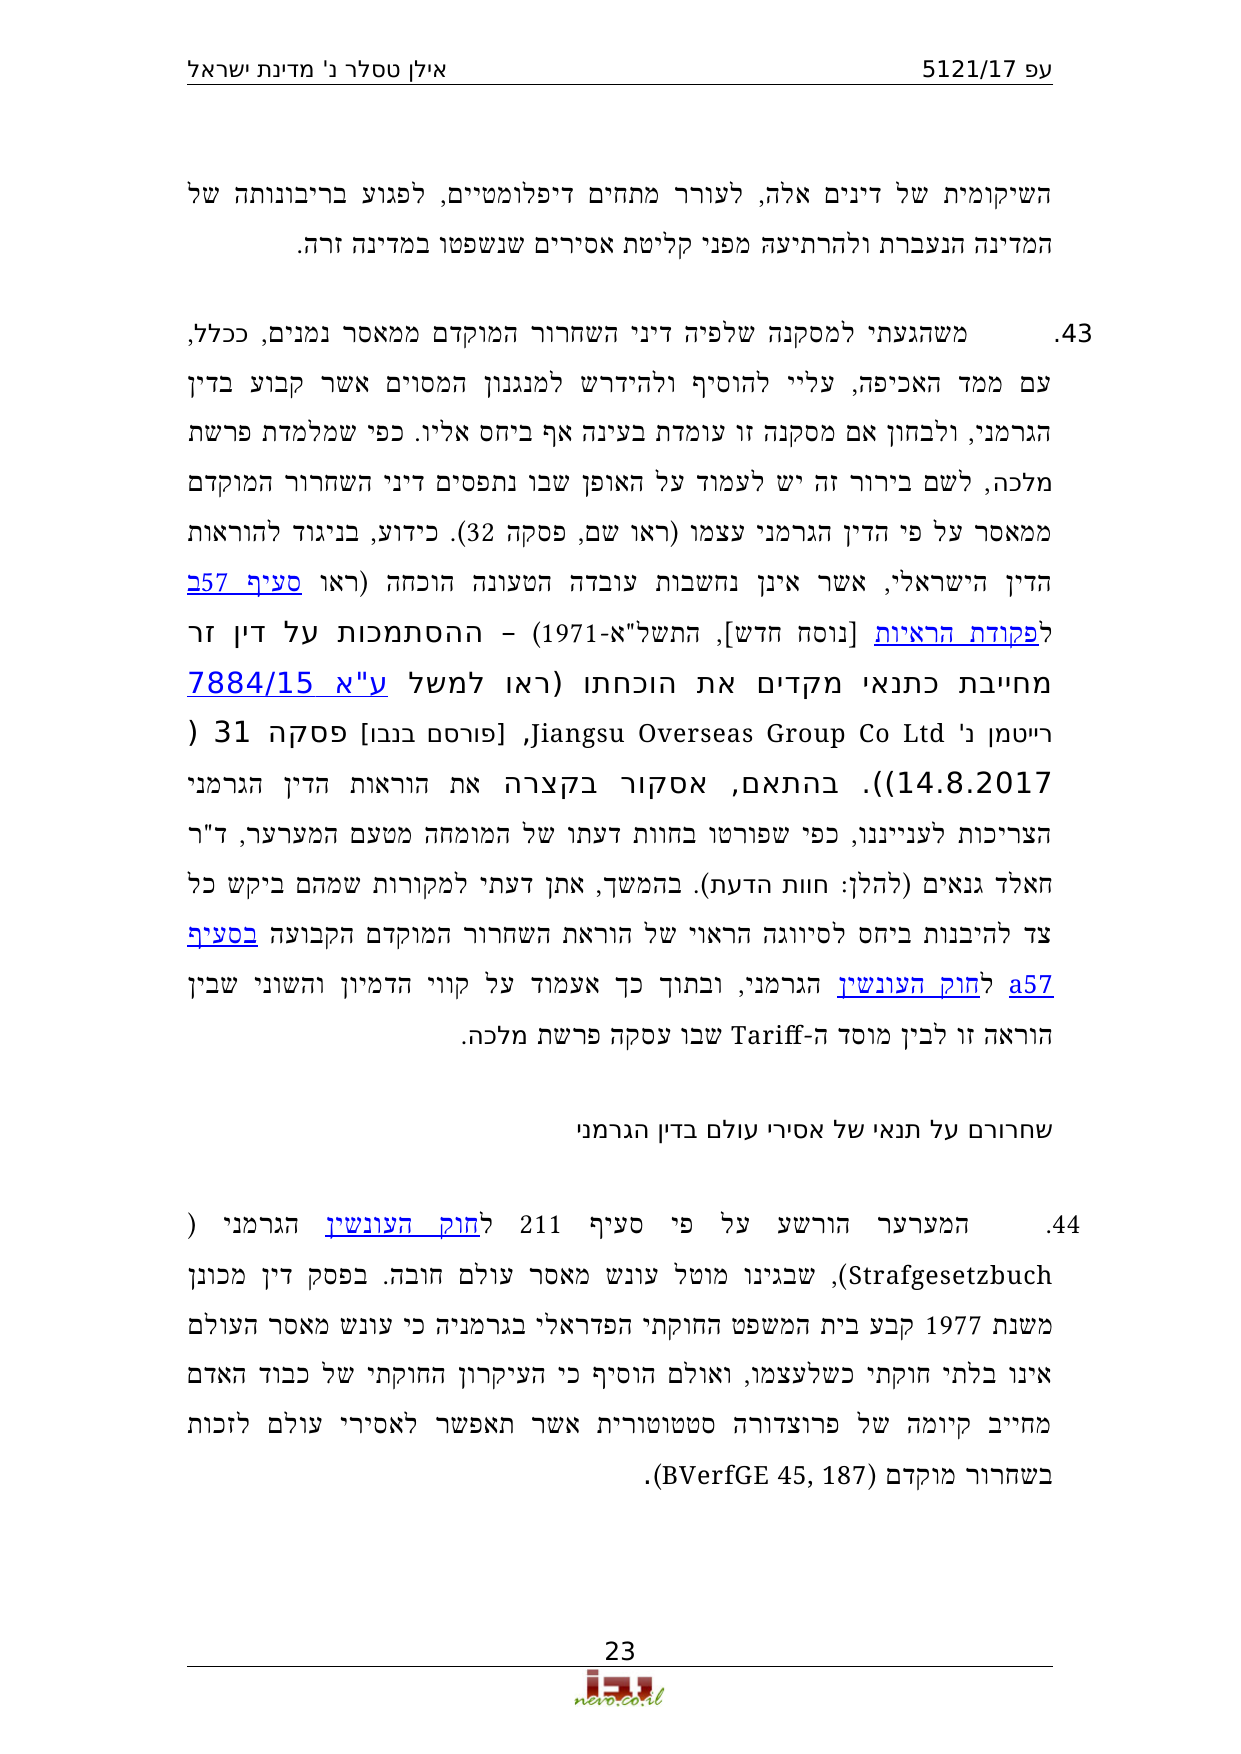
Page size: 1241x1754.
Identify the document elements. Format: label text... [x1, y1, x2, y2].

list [187, 177, 1053, 260]
text שחרורם על תנאי של אסירי עולם בדין הגרמני [187, 1116, 1053, 1145]
list המערער הורשע על פי סעיף 211 לחוק העונשין הגרמני (Strafgesetzbuch), שבגינו מוטל עונש מאסר עולם חובה. בפסק דין מכונן משנת 1977 קבע בית המשפט החוקתי הפדראלי בגרמניה כי עונש מאסר העולם אינו בלתי חוקתי כשלעצמו, ואולם הוסיף כי העיקרון החוקתי של כבוד האדם מחייב קיומה של פרוצדורה סטטוטורית אשר תאפשר לאסירי עולם לזכות בשחרור מוקדם (BVerfGE 45, 187). [187, 1206, 1053, 1492]
picture [574, 1669, 666, 1707]
list משהגעתי למסקנה שלפיה דיני השחרור המוקדם ממאסר נמנים, ככלל, עם ממד האכיפה, עליי להוסיף ולהידרש למנגנון המסוים אשר קבוע בדין הגרמני, ולבחון אם מסקנה זו עומדת בעינה אף ביחס אליו. כפי שמלמדת פרשת מלכה, לשם בירור זה יש לעמוד על האופן שבו נתפסים דיני השחרור המוקדם ממאסר על פי הדין הגרמני עצמו (ראו שם, פסקה 32). כידוע, בניגוד להוראות הדין הישראלי, אשר אינן נחשבות עובדה הטעונה הוכחה (ראו סעיף 57ב לפקודת הראיות [נוסח חדש], התשל"א-1971) – ההסתמכות על דין זר מחייבת כתנאי מקדים את הוכחתו (ראו למשל ע"א 7884/15 רייטמן נ' ‏Jiangsu Overseas Group Co Ltd, [פורסם בנבו] פסקה 31 (14.8.2017)). בהתאם, אסקור בקצרה את הוראות הדין הגרמני הצריכות לענייננו, כפי שפורטו בחוות דעתו של המומחה מטעם המערער, ד"ר חאלד גנאים (להלן: חוות הדעת). בהמשך, אתן דעתי למקורות שמהם ביקש כל צד להיבנות ביחס לסיווגה הראוי של הוראת השחרור המוקדם הקבועה בסעיף a57 לחוק העונשין הגרמני, ובתוך כך אעמוד על קווי הדמיון והשוני שבין הוראה זו לבין מוסד ה-Tariff שבו עסקה פרשת מלכה. [187, 316, 1053, 1052]
